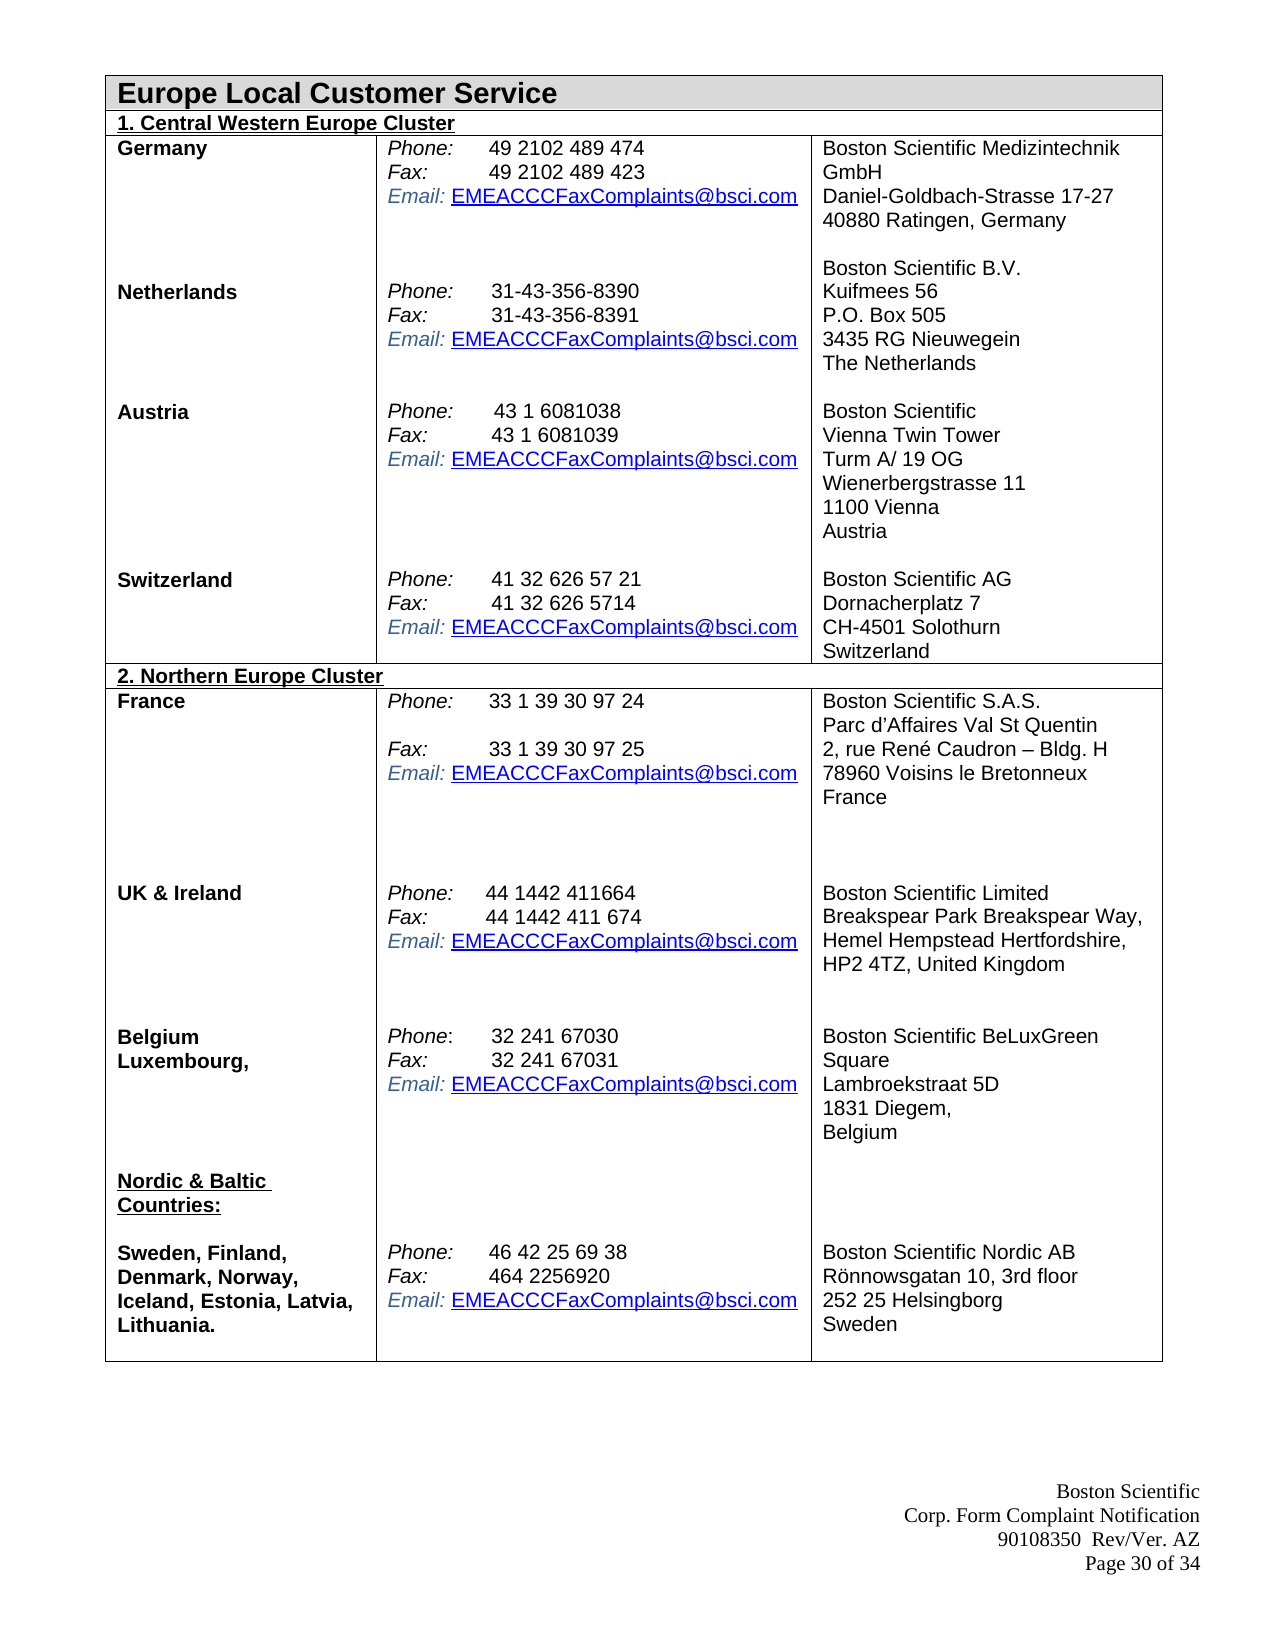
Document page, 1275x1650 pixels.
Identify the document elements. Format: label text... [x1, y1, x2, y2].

table_cell Phone: 33 1 39 30 97 24 Fax: 33 1 39 30 97 25 Email: EMEACCCFaxComplaints@bsci.com Phone: 44 1442 411664 Fax: 44 1442 411 674 Email: EMEACCCFaxComplaints@bsci.com Phone: 32 241 67030 Fax: 32 241 67031 Email: EMEACCCFaxComplaints@bsci.com Phone: 46 42 25 69 38 Fax: 464 2256920 Email: EMEACCCFaxComplaints@bsci.com [377, 689, 811, 1361]
table_cell Boston Scientific Medizintechnik GmbH Daniel-Goldbach-Strasse 17-27 40880 Ratingen, Germany Boston Scientific B.V. Kuifmees 56 P.O. Box 505 3435 RG Nieuwegein The Netherlands Boston Scientific Vienna Twin Tower Turm A/ 19 OG Wienerbergstrasse 11 1100 Vienna Austria Boston Scientific AG Dornacherplatz 7 CH-4501 Solothurn Switzerland [812, 136, 1162, 663]
table_cell 1. Central Western Europe Cluster [106, 111, 1162, 134]
table_cell Phone: 49 2102 489 474 Fax: 49 2102 489 423 Email: EMEACCCFaxComplaints@bsci.com Phone: 31-43-356-8390 Fax: 31-43-356-8391 Email: EMEACCCFaxComplaints@bsci.com Phone: 43 1 6081038 Fax: 43 1 6081039 Email: EMEACCCFaxComplaints@bsci.com Phone: 41 32 626 57 21 Fax: 41 32 626 5714 Email: EMEACCCFaxComplaints@bsci.com [377, 136, 811, 663]
table_cell Germany Netherlands Austria Switzerland [106, 136, 376, 663]
table_cell France UK & Ireland Belgium Luxembourg, Nordic & Baltic Countries: Sweden, Finland, Denmark, Norway, Iceland, Estonia, Latvia, Lithuania. [106, 689, 376, 1361]
table_cell Boston Scientific S.A.S. Parc d’Affaires Val St Quentin 2, rue René Caudron – Bldg. H 78960 Voisins le Bretonneux France Boston Scientific Limited Breakspear Park Breakspear Way, Hemel Hempstead Hertfordshire, HP2 4TZ, United Kingdom Boston Scientific BeLuxGreen Square Lambroekstraat 5D 1831 Diegem, Belgium Boston Scientific Nordic AB Rönnowsgatan 10, 3rd floor 252 25 Helsingborg Sweden [812, 689, 1162, 1361]
table_header Europe Local Customer Service [106, 76, 1162, 109]
table_cell 2. Northern Europe Cluster [106, 664, 1162, 688]
